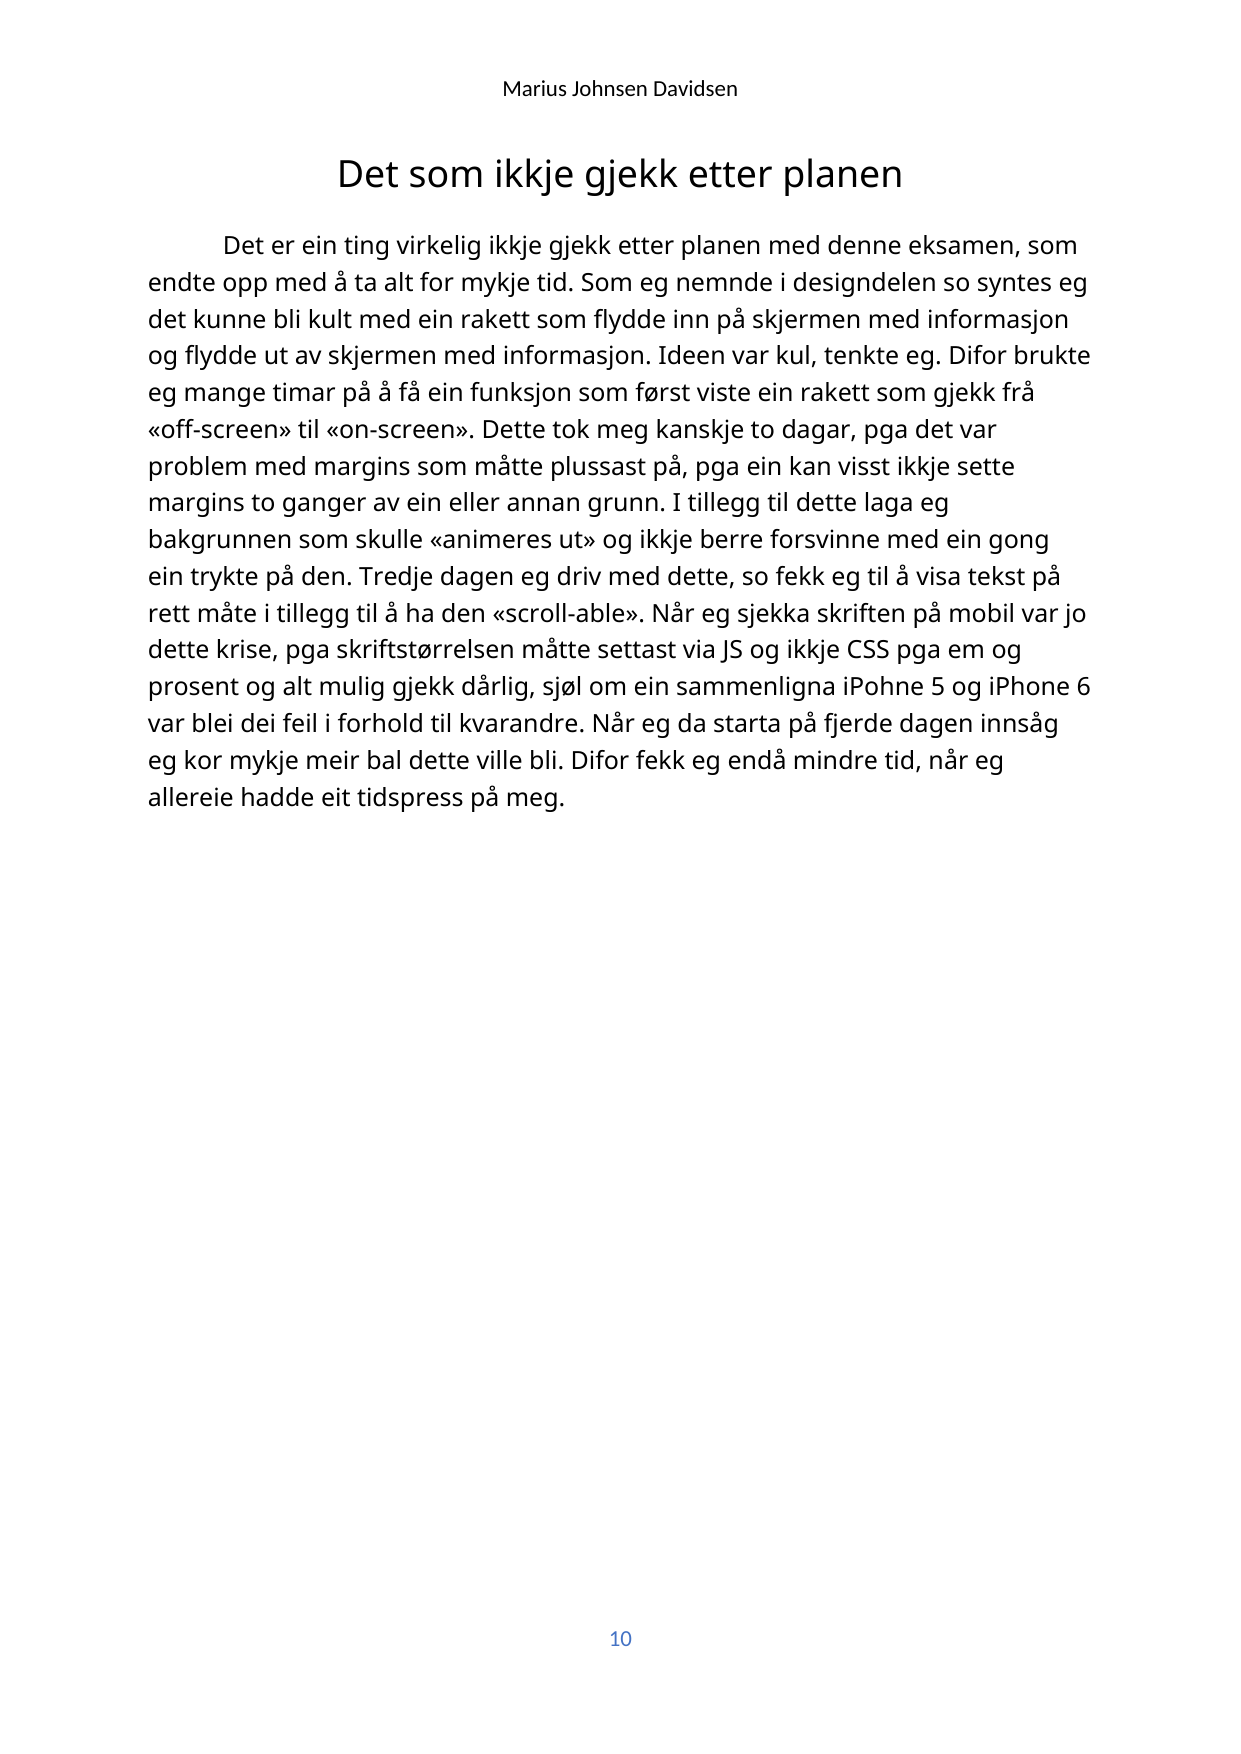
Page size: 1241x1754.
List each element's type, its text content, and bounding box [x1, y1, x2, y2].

text Det er ein ting virkelig ikkje gjekk etter planen med denne eksamen, som endte opp med å ta alt for mykje tid. Som eg nemnde i designdelen so syntes eg det kunne bli kult med ein rakett som flydde inn på skjermen med informasjon og flydde ut av skjermen med informasjon. Ideen var kul, tenkte eg. Difor brukte eg mange timar på å få ein funksjon som først viste ein rakett som gjekk frå «off-screen» til «on-screen». Dette tok meg kanskje to dagar, pga det var problem med margins som måtte plussast på, pga ein kan visst ikkje sette margins to ganger av ein eller annan grunn. I tillegg til dette laga eg bakgrunnen som skulle «animeres ut» og ikkje berre forsvinne med ein gong ein trykte på den. Tredje dagen eg driv med dette, so fekk eg til å visa tekst på rett måte i tillegg til å ha den «scroll-able». Når eg sjekka skriften på mobil var jo dette krise, pga skriftstørrelsen måtte settast via JS og ikkje CSS pga em og prosent og alt mulig gjekk dårlig, sjøl om ein sammenligna iPohne 5 og iPhone 6 var blei dei feil i forhold til kvarandre. Når eg da starta på fjerde dagen innsåg eg kor mykje meir bal dette ville bli. Difor fekk eg endå mindre tid, når eg allereie hadde eit tidspress på meg. [148, 228, 1093, 813]
text Det som ikkje gjekk etter planen [148, 148, 1093, 199]
